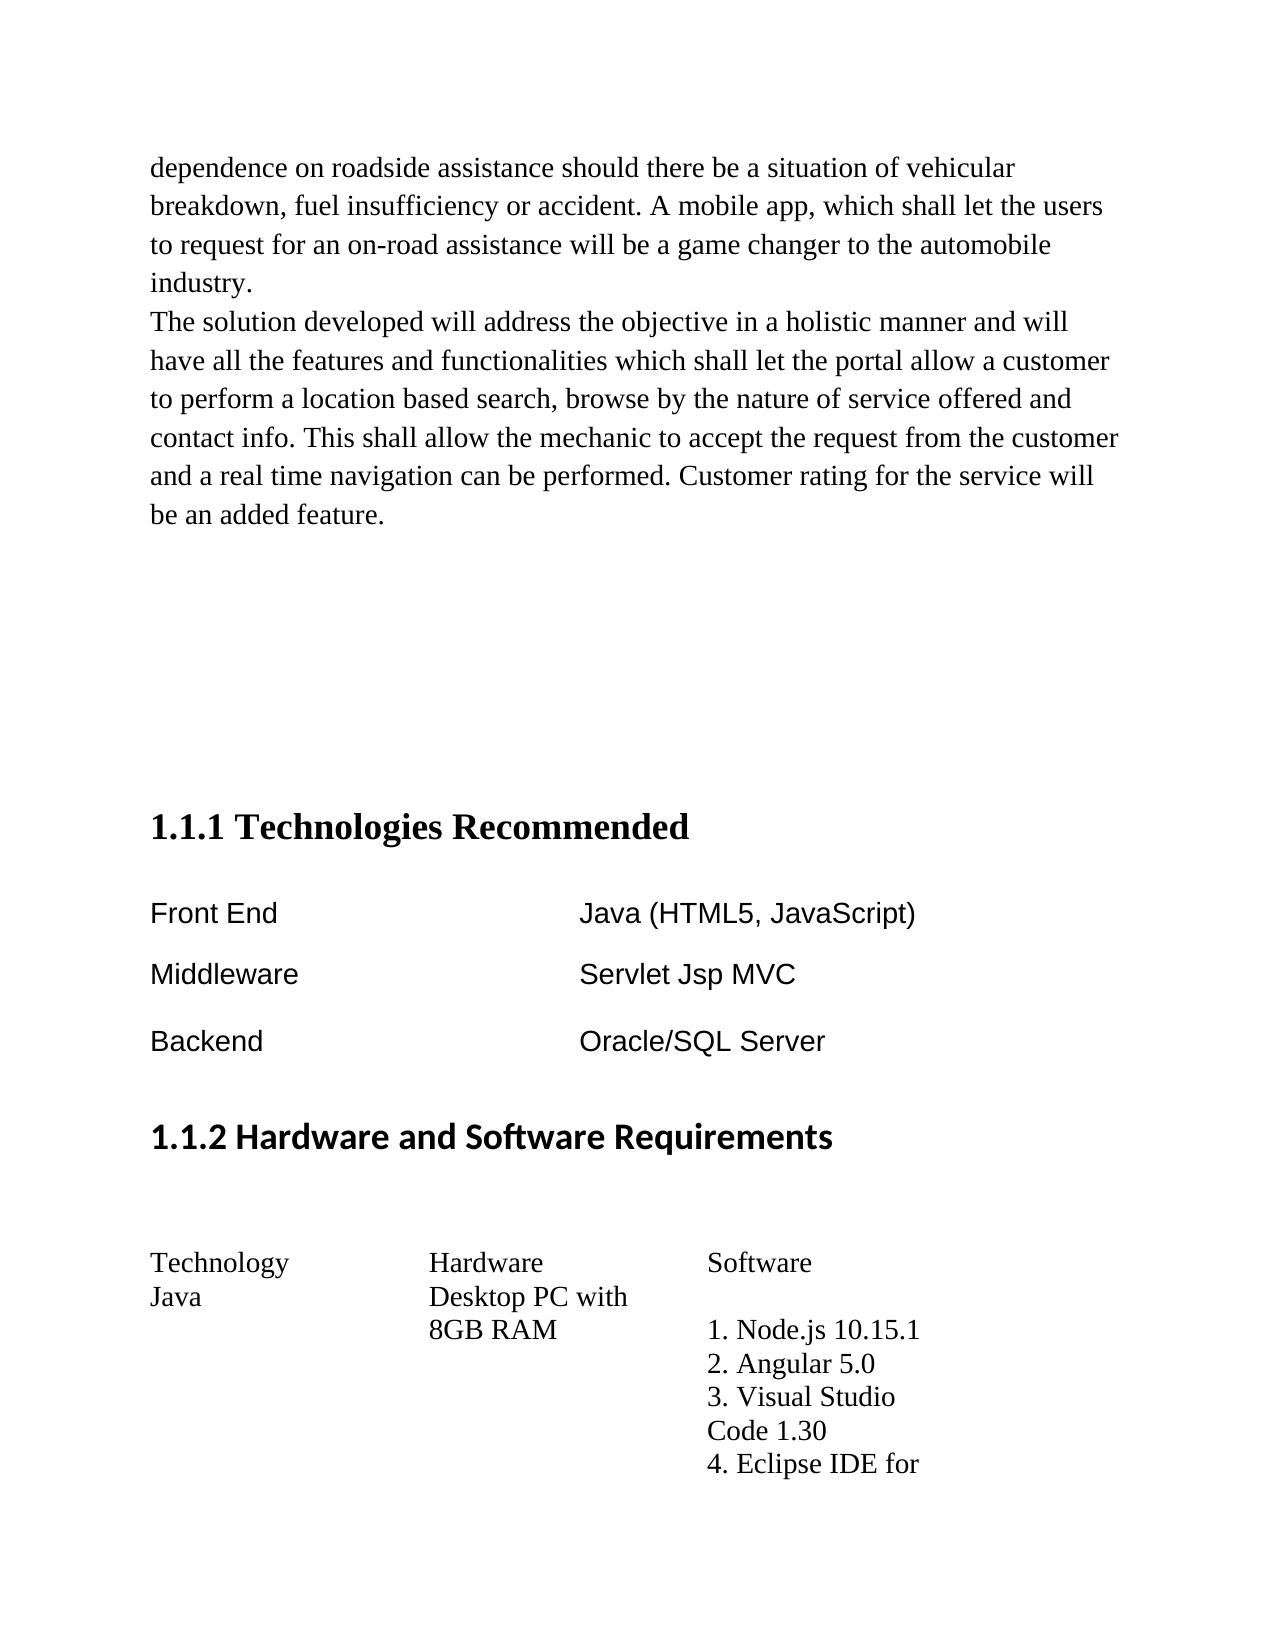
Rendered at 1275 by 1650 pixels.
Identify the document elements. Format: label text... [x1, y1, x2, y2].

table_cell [417, 1279, 696, 1480]
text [150, 150, 1125, 299]
text 1.1.1 Technologies Recommended [150, 804, 1125, 848]
table_cell Middleware [139, 958, 568, 1024]
table_cell Backend [139, 1025, 568, 1058]
table_cell Oracle/SQL Server [568, 1025, 997, 1058]
text The solution developed will address the objective in a holistic manner and will have all the features and functionalities which shall let the portal allow a customer to perform a location based search, browse by the nature of service offered and contact info. This shall allow the mechanic to accept the request from the customer and a real time navigation can be performed. Customer rating for the service will be an added feature. [150, 304, 1125, 530]
table_header Hardware [417, 1245, 696, 1279]
table_header Front End [139, 896, 568, 957]
text 1.1.2 Hardware and Software Requirements [150, 1113, 1125, 1159]
table_header Java (HTML5, JavaScript) [568, 896, 997, 957]
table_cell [696, 1279, 974, 1480]
table_header Software [696, 1245, 974, 1279]
table_cell Servlet Jsp MVC [568, 958, 997, 1024]
table_header Technology [139, 1245, 417, 1279]
table_cell Java [139, 1279, 417, 1480]
